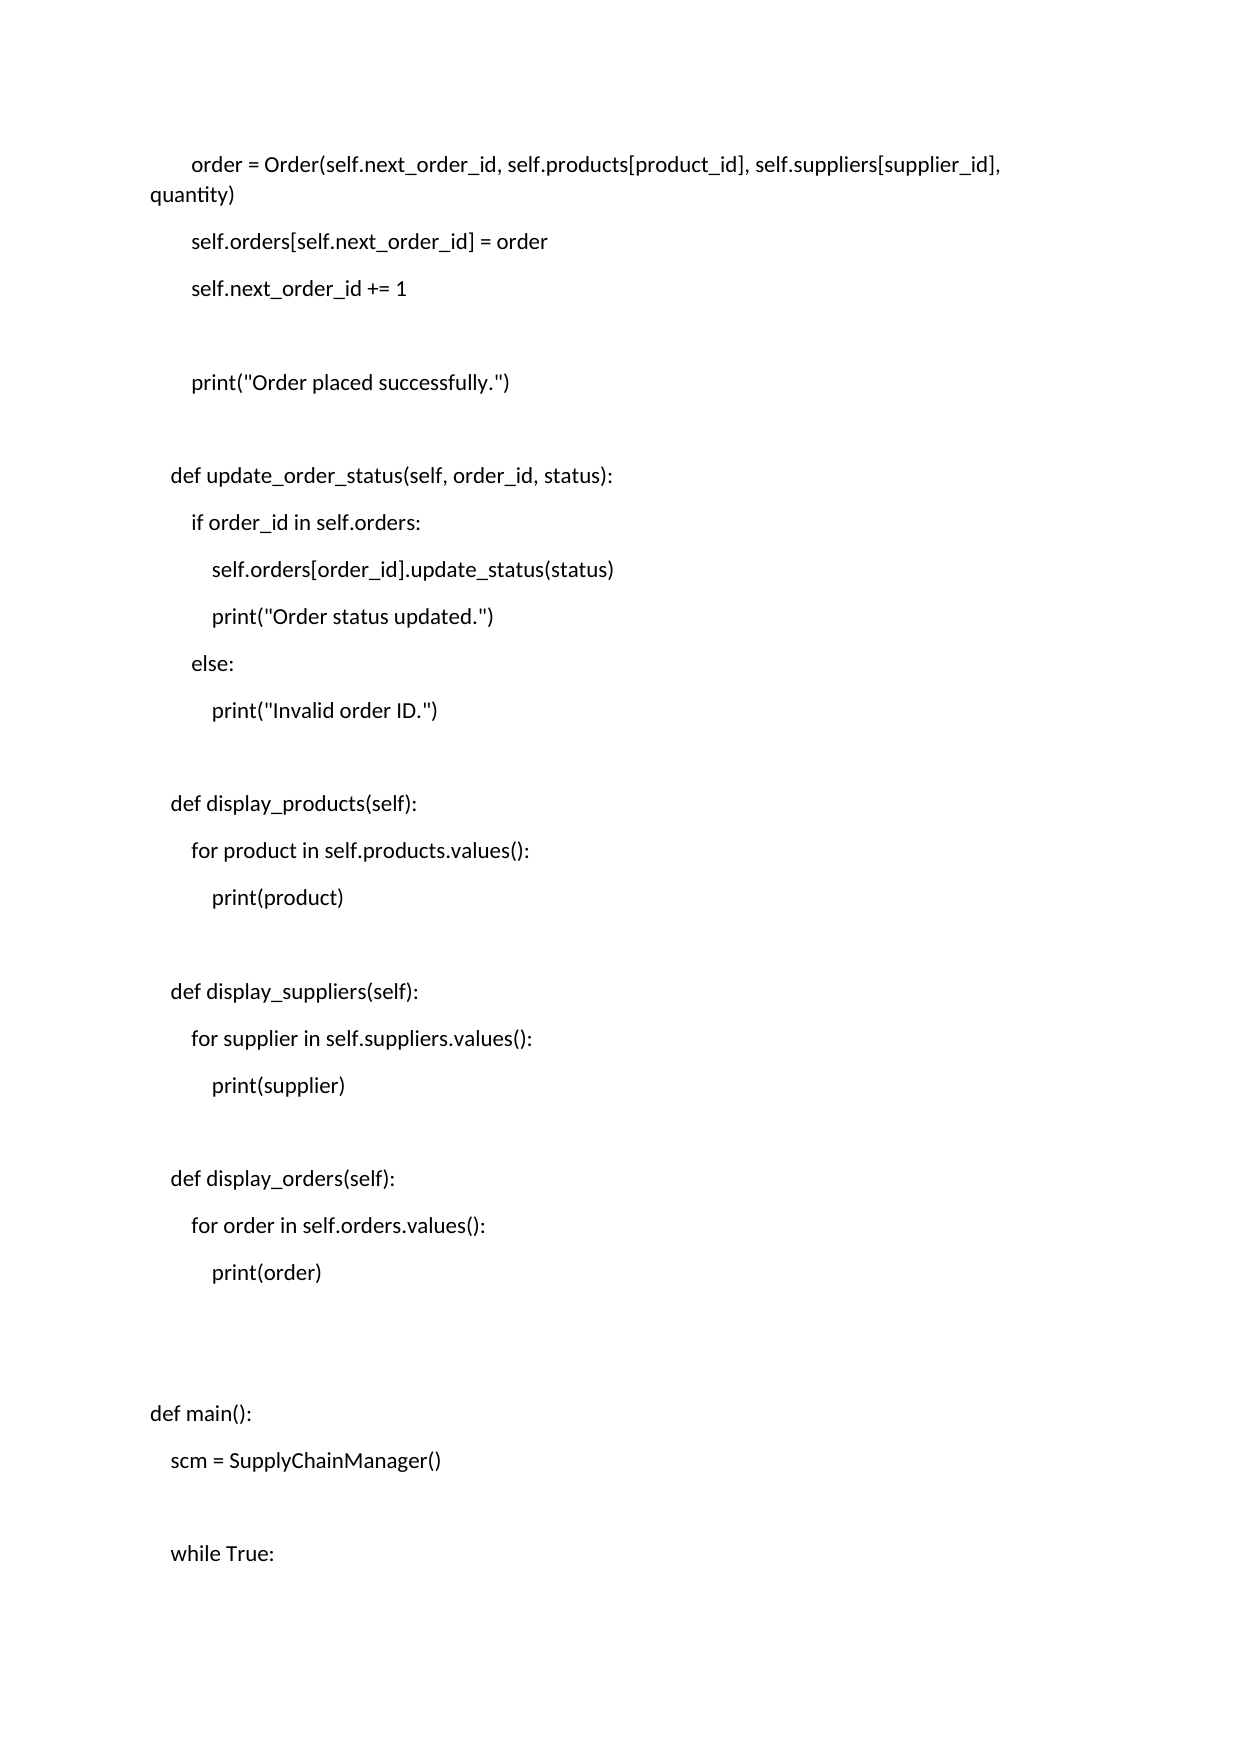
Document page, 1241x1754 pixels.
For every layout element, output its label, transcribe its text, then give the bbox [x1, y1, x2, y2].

text print("Order status updated.") [150, 602, 1090, 630]
text def main(): [150, 1399, 1090, 1427]
text scm = SupplyChainManager() [150, 1446, 1090, 1474]
text for product in self.products.values(): [150, 836, 1090, 864]
text def display_suppliers(self): [150, 977, 1090, 1005]
text def display_orders(self): [150, 1164, 1090, 1193]
text print("Order placed successfully.") [150, 368, 1090, 396]
text def update_order_status(self, order_id, status): [150, 461, 1090, 489]
text print("Invalid order ID.") [150, 696, 1090, 724]
text print(order) [150, 1258, 1090, 1286]
text if order_id in self.orders: [150, 508, 1090, 536]
text print(product) [150, 883, 1090, 911]
text self.orders[self.next_order_id] = order [150, 227, 1090, 255]
text self.next_order_id += 1 [150, 274, 1090, 302]
text while True: [150, 1539, 1090, 1568]
text order = Order(self.next_order_id, self.products[product_id], self.suppliers[supplier_id], quantity) [150, 150, 1090, 208]
text def display_products(self): [150, 789, 1090, 818]
text for order in self.orders.values(): [150, 1211, 1090, 1239]
text self.orders[order_id].update_status(status) [150, 555, 1090, 583]
text for supplier in self.suppliers.values(): [150, 1024, 1090, 1052]
text print(supplier) [150, 1071, 1090, 1099]
text else: [150, 649, 1090, 677]
